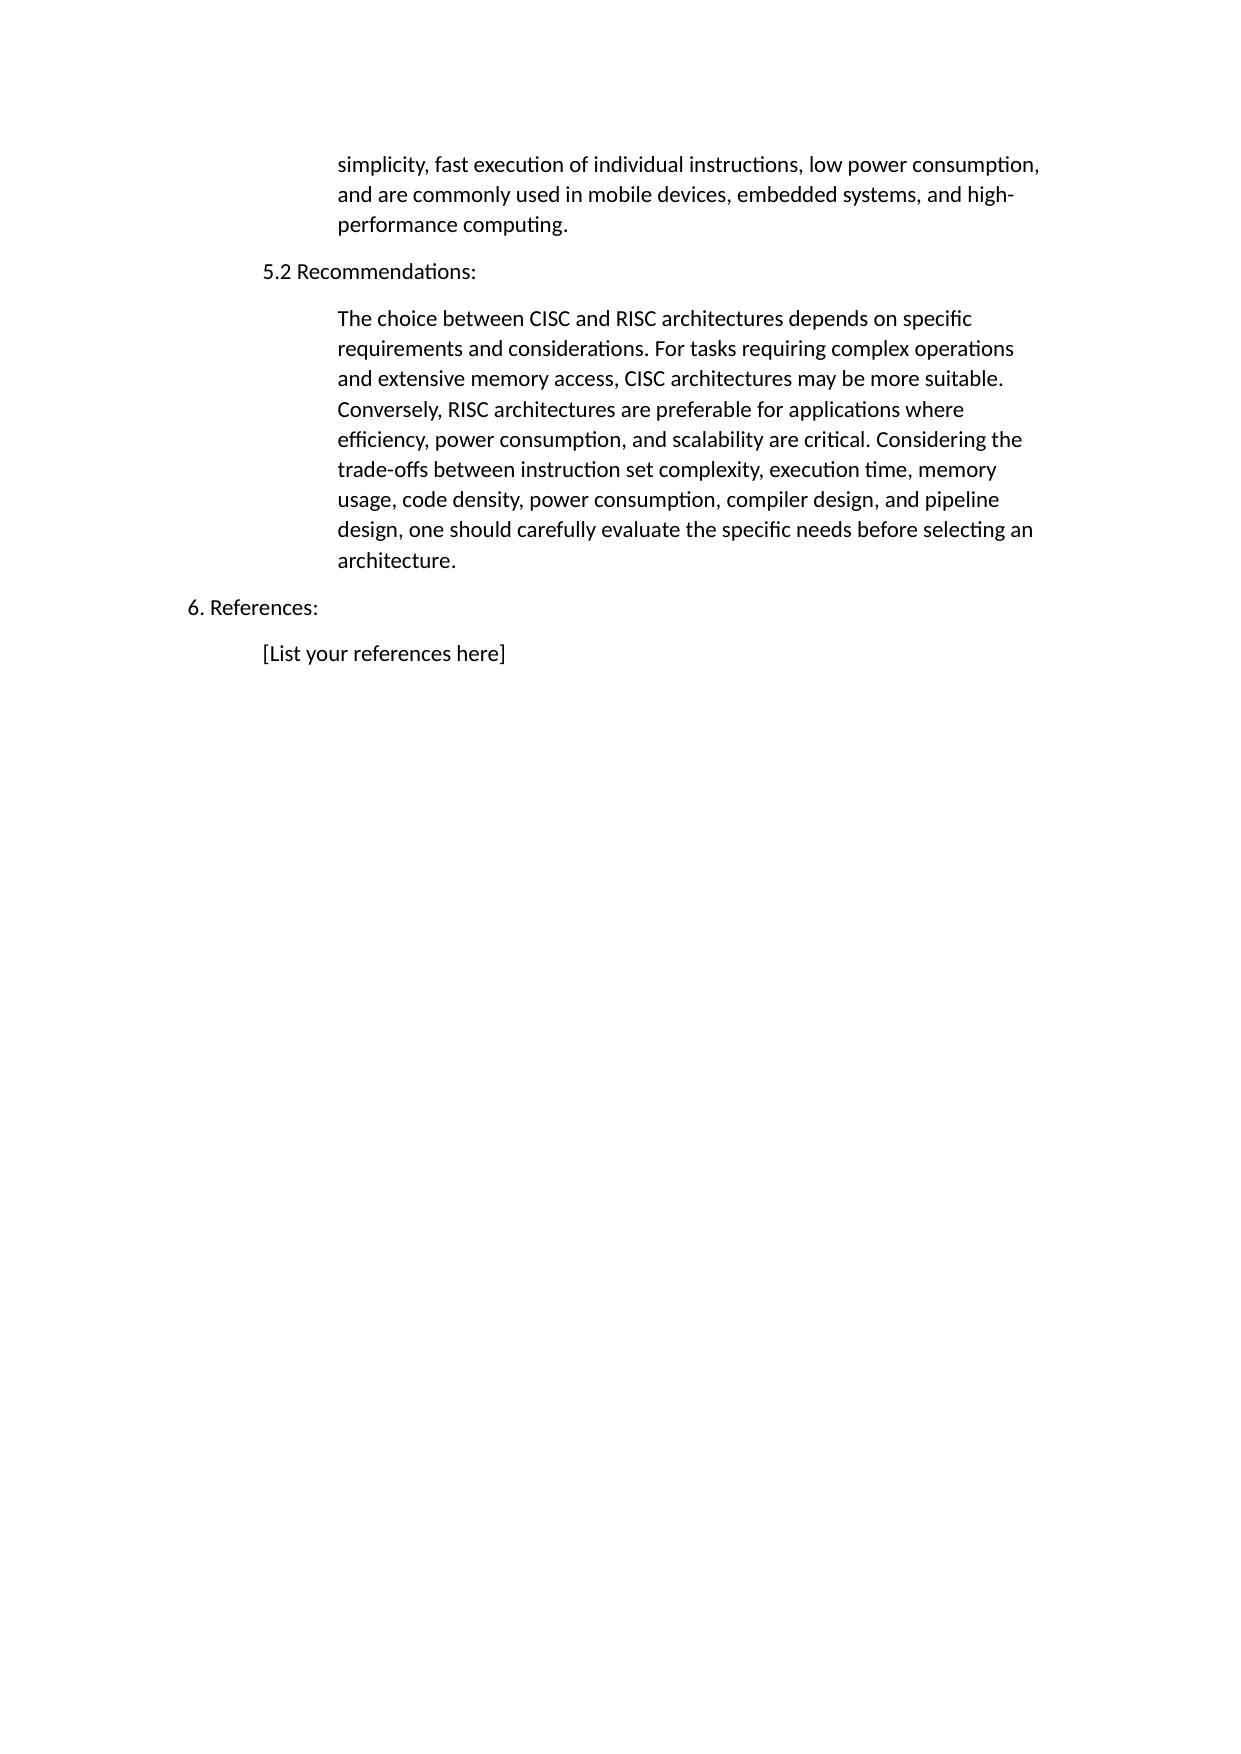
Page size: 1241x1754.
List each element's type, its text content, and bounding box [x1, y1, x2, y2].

text [List your references here] [262, 639, 1053, 668]
text 6. References: [187, 593, 1053, 621]
text The choice between CISC and RISC architectures depends on specific requirements and considerations. For tasks requiring complex operations and extensive memory access, CISC architectures may be more suitable. Conversely, RISC architectures are preferable for applications where efficiency, power consumption, and scalability are critical. Considering the trade-offs between instruction set complexity, execution time, memory usage, code density, power consumption, compiler design, and pipeline design, one should carefully evaluate the specific needs before selecting an architecture. [337, 304, 1053, 574]
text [337, 150, 1053, 238]
text 5.2 Recommendations: [262, 257, 1053, 285]
